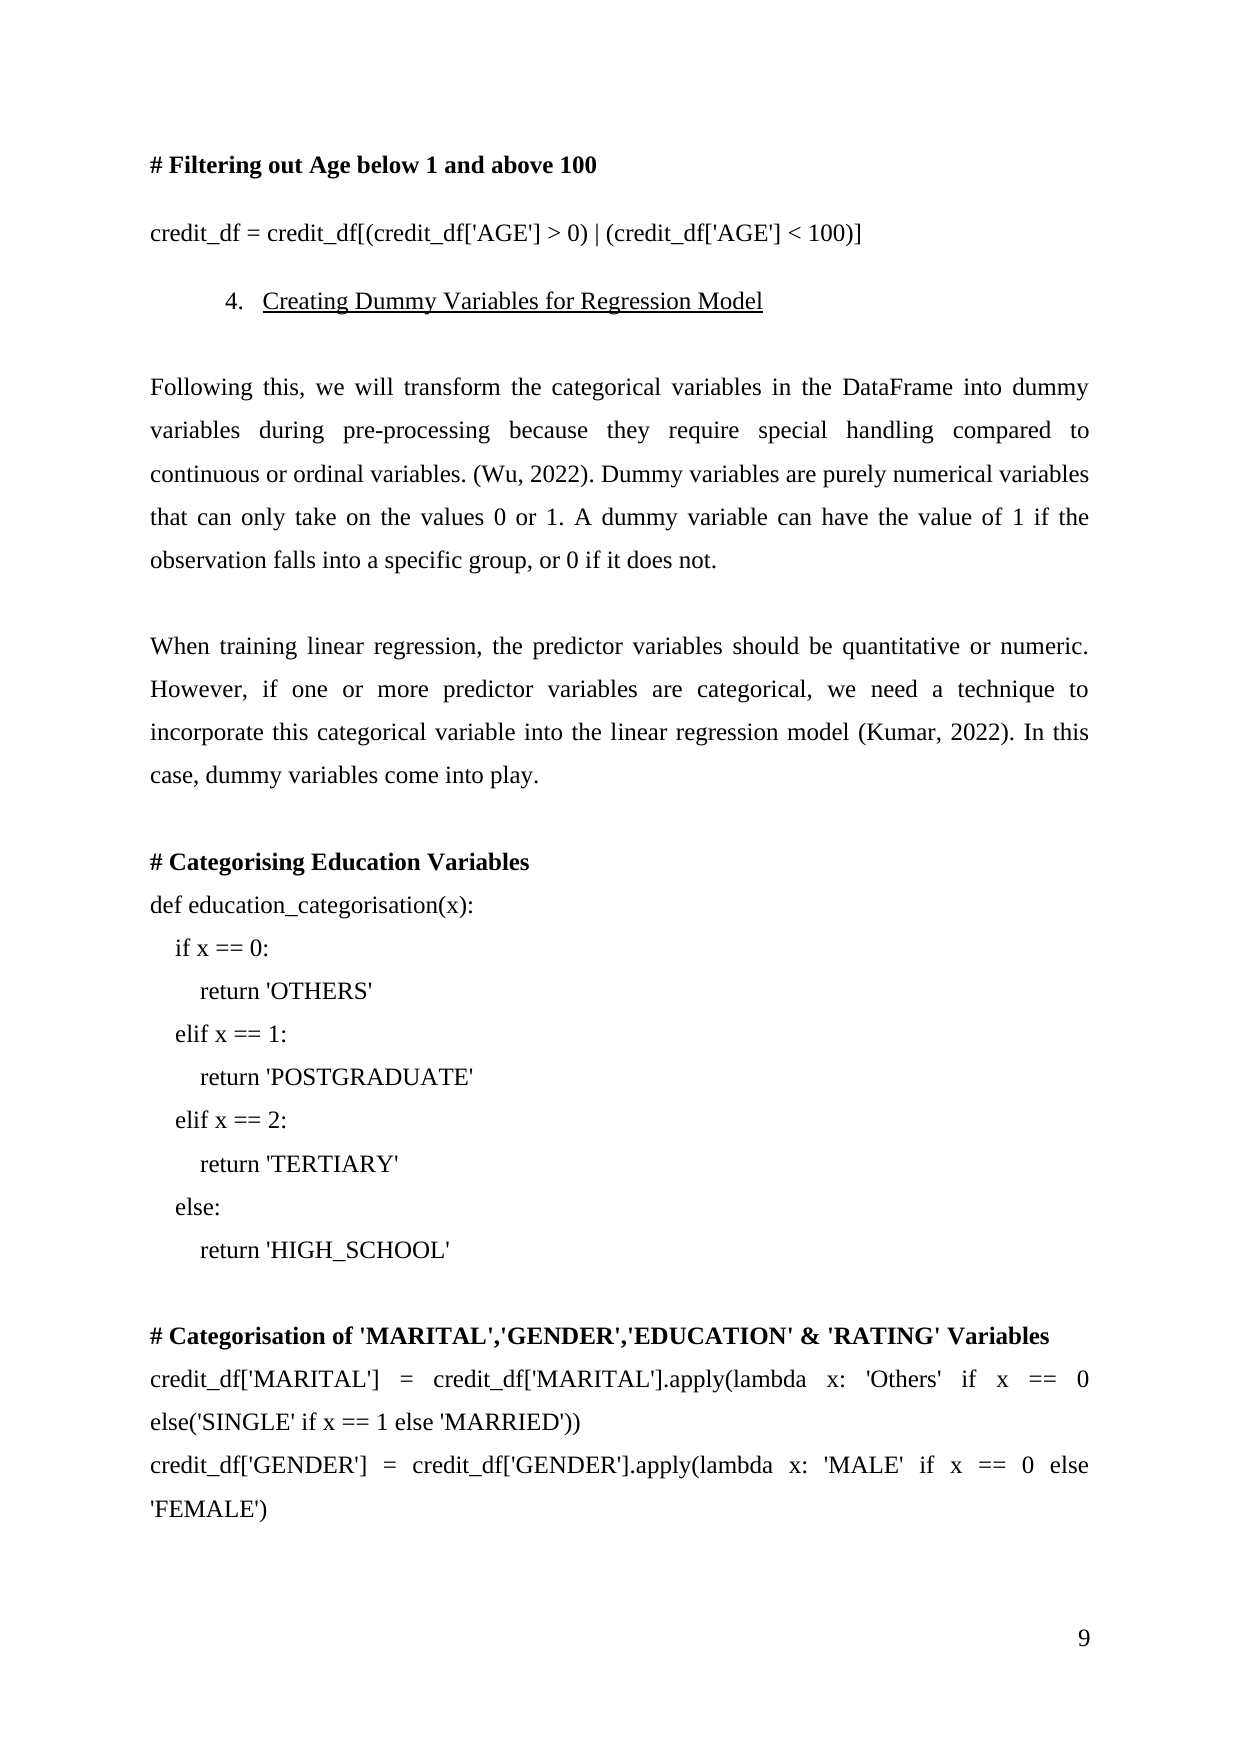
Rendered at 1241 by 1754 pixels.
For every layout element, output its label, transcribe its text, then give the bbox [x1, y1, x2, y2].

text # Categorising Education Variables [150, 847, 1090, 876]
text return 'OTHERS' [150, 976, 1090, 1005]
text # Filtering out Age below 1 and above 100 [150, 150, 1090, 179]
text # Categorisation of 'MARITAL','GENDER','EDUCATION' & 'RATING' Variables [150, 1321, 1090, 1350]
text if x == 0: [150, 933, 1090, 962]
text elif x == 2: [150, 1106, 1090, 1134]
text def education_categorisation(x): [150, 890, 1090, 919]
text return 'HIGH_SCHOOL' [150, 1235, 1090, 1264]
text credit_df = credit_df[(credit_df['AGE'] > 0) | (credit_df['AGE'] < 100)] [150, 218, 1090, 247]
text When training linear regression, the predictor variables should be quantitative or numeric. However, if one or more predictor variables are categorical, we need a technique to incorporate this categorical variable into the linear regression model (Kumar, 2022). In this case, dummy variables come into play. [150, 631, 1090, 789]
text else: [150, 1192, 1090, 1221]
list Creating Dummy Variables for Regression Model [225, 286, 1090, 315]
text elif x == 1: [150, 1019, 1090, 1048]
text return 'POSTGRADUATE' [150, 1062, 1090, 1091]
text Following this, we will transform the categorical variables in the DataFrame into dummy variables during pre-processing because they require special handling compared to continuous or ordinal variables. (Wu, 2022). Dummy variables are purely numerical variables that can only take on the values 0 or 1. A dummy variable can have the value of 1 if the observation falls into a specific group, or 0 if it does not. [150, 372, 1090, 574]
text credit_df['GENDER'] = credit_df['GENDER'].apply(lambda x: 'MALE' if x == 0 else 'FEMALE') [150, 1451, 1090, 1522]
text credit_df['MARITAL'] = credit_df['MARITAL'].apply(lambda x: 'Others' if x == 0 else('SINGLE' if x == 1 else 'MARRIED')) [150, 1364, 1090, 1436]
text return 'TERTIARY' [150, 1149, 1090, 1177]
